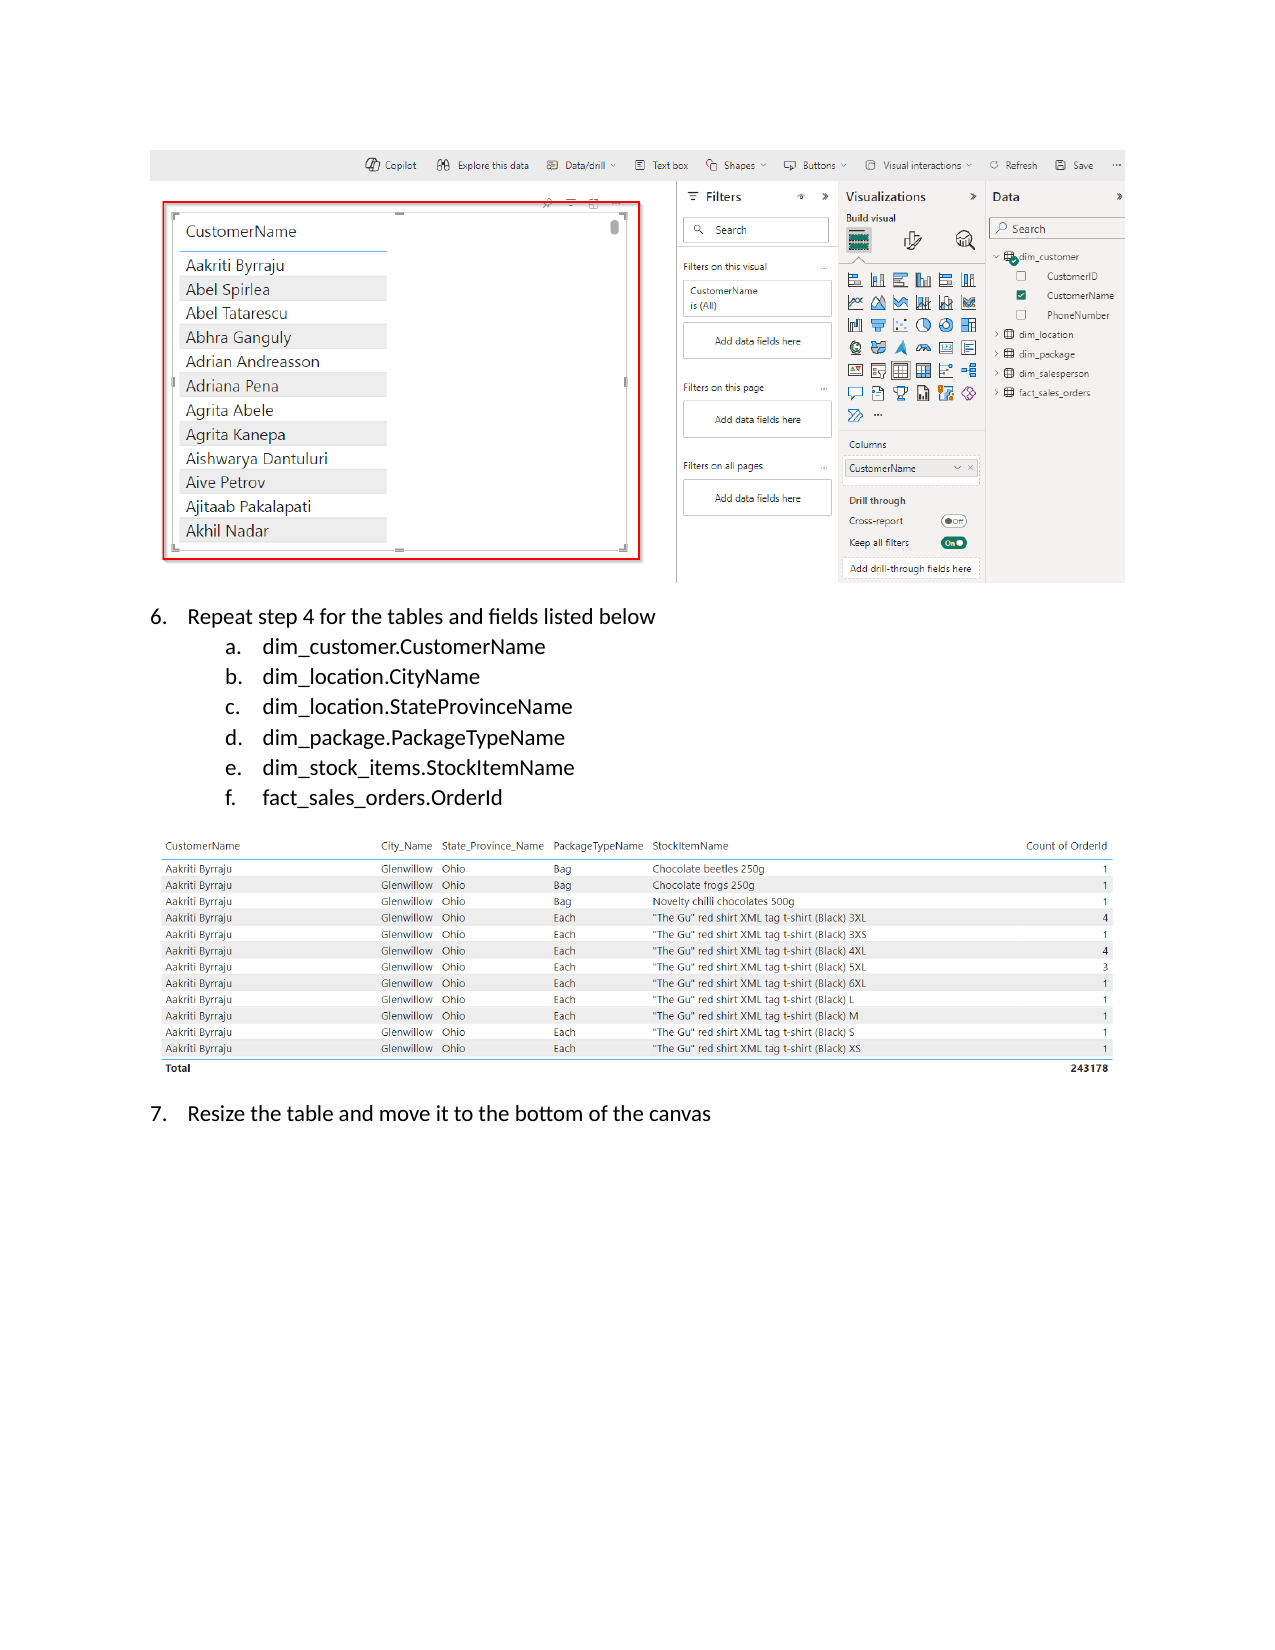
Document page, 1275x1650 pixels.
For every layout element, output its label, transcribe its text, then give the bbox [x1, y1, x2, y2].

list dim_location.StateProvinceName [225, 692, 1125, 721]
list dim_customer.CustomerName [225, 632, 1125, 660]
list dim_location.CityName [225, 662, 1125, 690]
list Resize the table and move it to the bottom of the canvas [150, 1099, 1125, 1127]
list dim_package.PackageTypeName [225, 723, 1125, 751]
list Repeat step 4 for the tables and fields listed below [150, 602, 1125, 630]
picture [150, 830, 1125, 1081]
list fact_sales_orders.OrderId [225, 783, 1125, 811]
picture [150, 150, 1125, 583]
list dim_stock_items.StockItemName [225, 753, 1125, 781]
